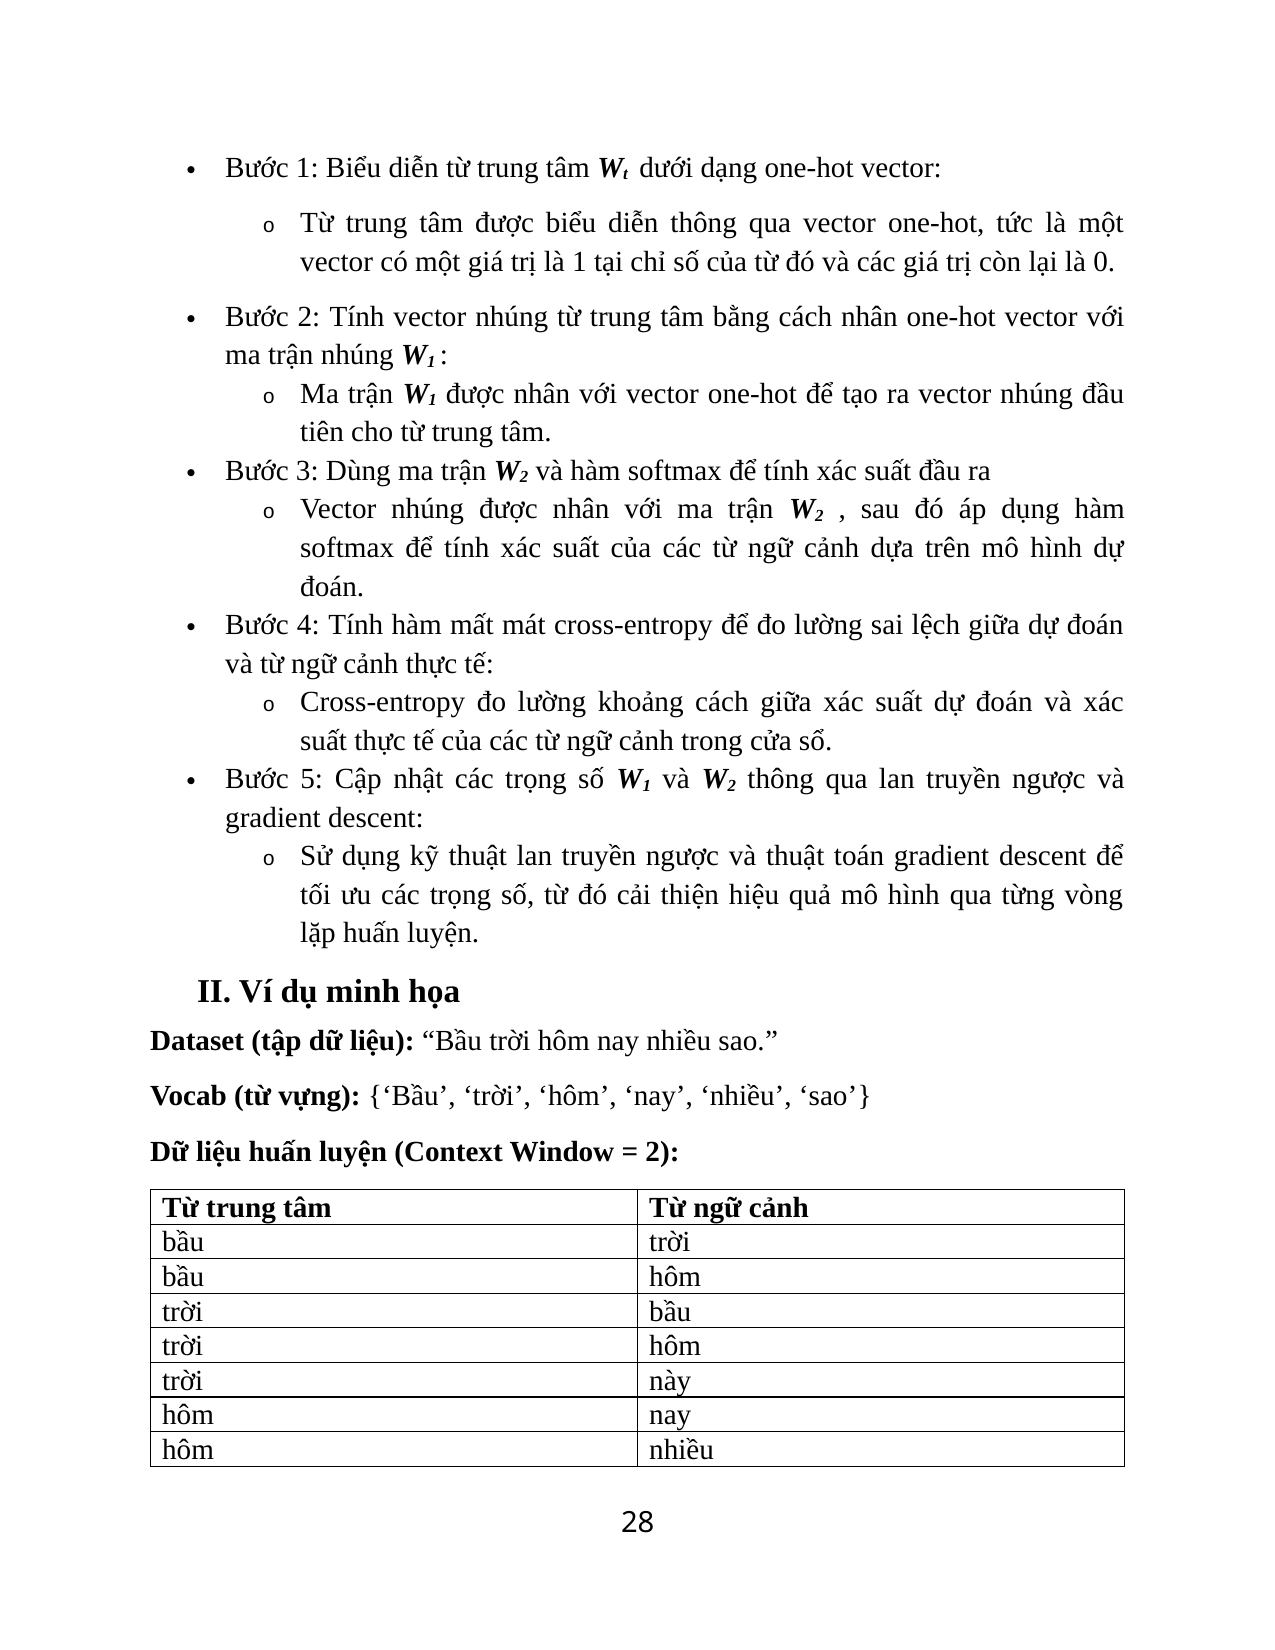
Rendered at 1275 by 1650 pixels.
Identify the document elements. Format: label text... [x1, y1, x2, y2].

list Sử dụng kỹ thuật lan truyền ngược và thuật toán gradient descent để tối ưu các trọng số, từ đó cải thiện hiệu quả mô hình qua từng vòng lặp huấn luyện. [262, 838, 1125, 949]
table_cell bầu [151, 1259, 637, 1293]
table_header Từ ngữ cảnh [638, 1190, 1124, 1223]
list Cross-entropy đo lường khoảng cách giữa xác suất dự đoán và xác suất thực tế của các từ ngữ cảnh trong cửa sổ. [262, 684, 1125, 756]
table_cell nay [638, 1398, 1124, 1431]
table_cell trời [151, 1294, 637, 1327]
table_cell hôm [151, 1398, 637, 1431]
table_cell hôm [151, 1432, 637, 1466]
table_header Từ trung tâm [151, 1190, 637, 1223]
list Vector nhúng được nhân với ma trận W2 , sau đó áp dụng hàm softmax để tính xác suất của các từ ngữ cảnh dựa trên mô hình dự đoán. [262, 492, 1125, 602]
text Vocab (từ vựng): {‘Bầu’, ‘trời’, ‘hôm’, ‘nay’, ‘nhiều’, ‘sao’} [150, 1078, 1125, 1112]
list Từ trung tâm được biểu diễn thông qua vector one-hot, tức là một vector có một giá trị là 1 tại chỉ số của từ đó và các giá trị còn lại là 0. [262, 205, 1125, 277]
list Bước 2: Tính vector nhúng từ trung tâm bằng cách nhân one-hot vector với ma trận nhúng W1 : [187, 299, 1125, 371]
list Bước 3: Dùng ma trận W2 và hàm softmax để tính xác suất đầu ra [187, 453, 1125, 487]
list Bước 4: Tính hàm mất mát cross-entropy để đo lường sai lệch giữa dự đoán và từ ngữ cảnh thực tế: [187, 607, 1125, 679]
table_cell trời [638, 1225, 1124, 1258]
table_cell bầu [151, 1225, 637, 1258]
table_cell hôm [638, 1328, 1124, 1362]
table_cell trời [151, 1363, 637, 1396]
list Bước 1: Biểu diễn từ trung tâm Wt dưới dạng one-hot vector: [187, 150, 1125, 183]
table_cell hôm [638, 1259, 1124, 1293]
table_cell trời [151, 1328, 637, 1362]
list Ma trận W1 được nhân với vector one-hot để tạo ra vector nhúng đầu tiên cho từ trung tâm. [262, 376, 1125, 448]
table_cell này [638, 1363, 1124, 1396]
table_cell bầu [638, 1294, 1124, 1327]
subtitle II. Ví dụ minh họa [197, 971, 1125, 1009]
table_cell nhiều [638, 1432, 1124, 1466]
text Dataset (tập dữ liệu): “Bầu trời hôm nay nhiều sao.” [150, 1023, 1125, 1057]
list Bước 5: Cập nhật các trọng số W1​ và W2​ thông qua lan truyền ngược và gradient descent: [187, 761, 1125, 833]
text Dữ liệu huấn luyện (Context Window = 2): [150, 1134, 1125, 1167]
